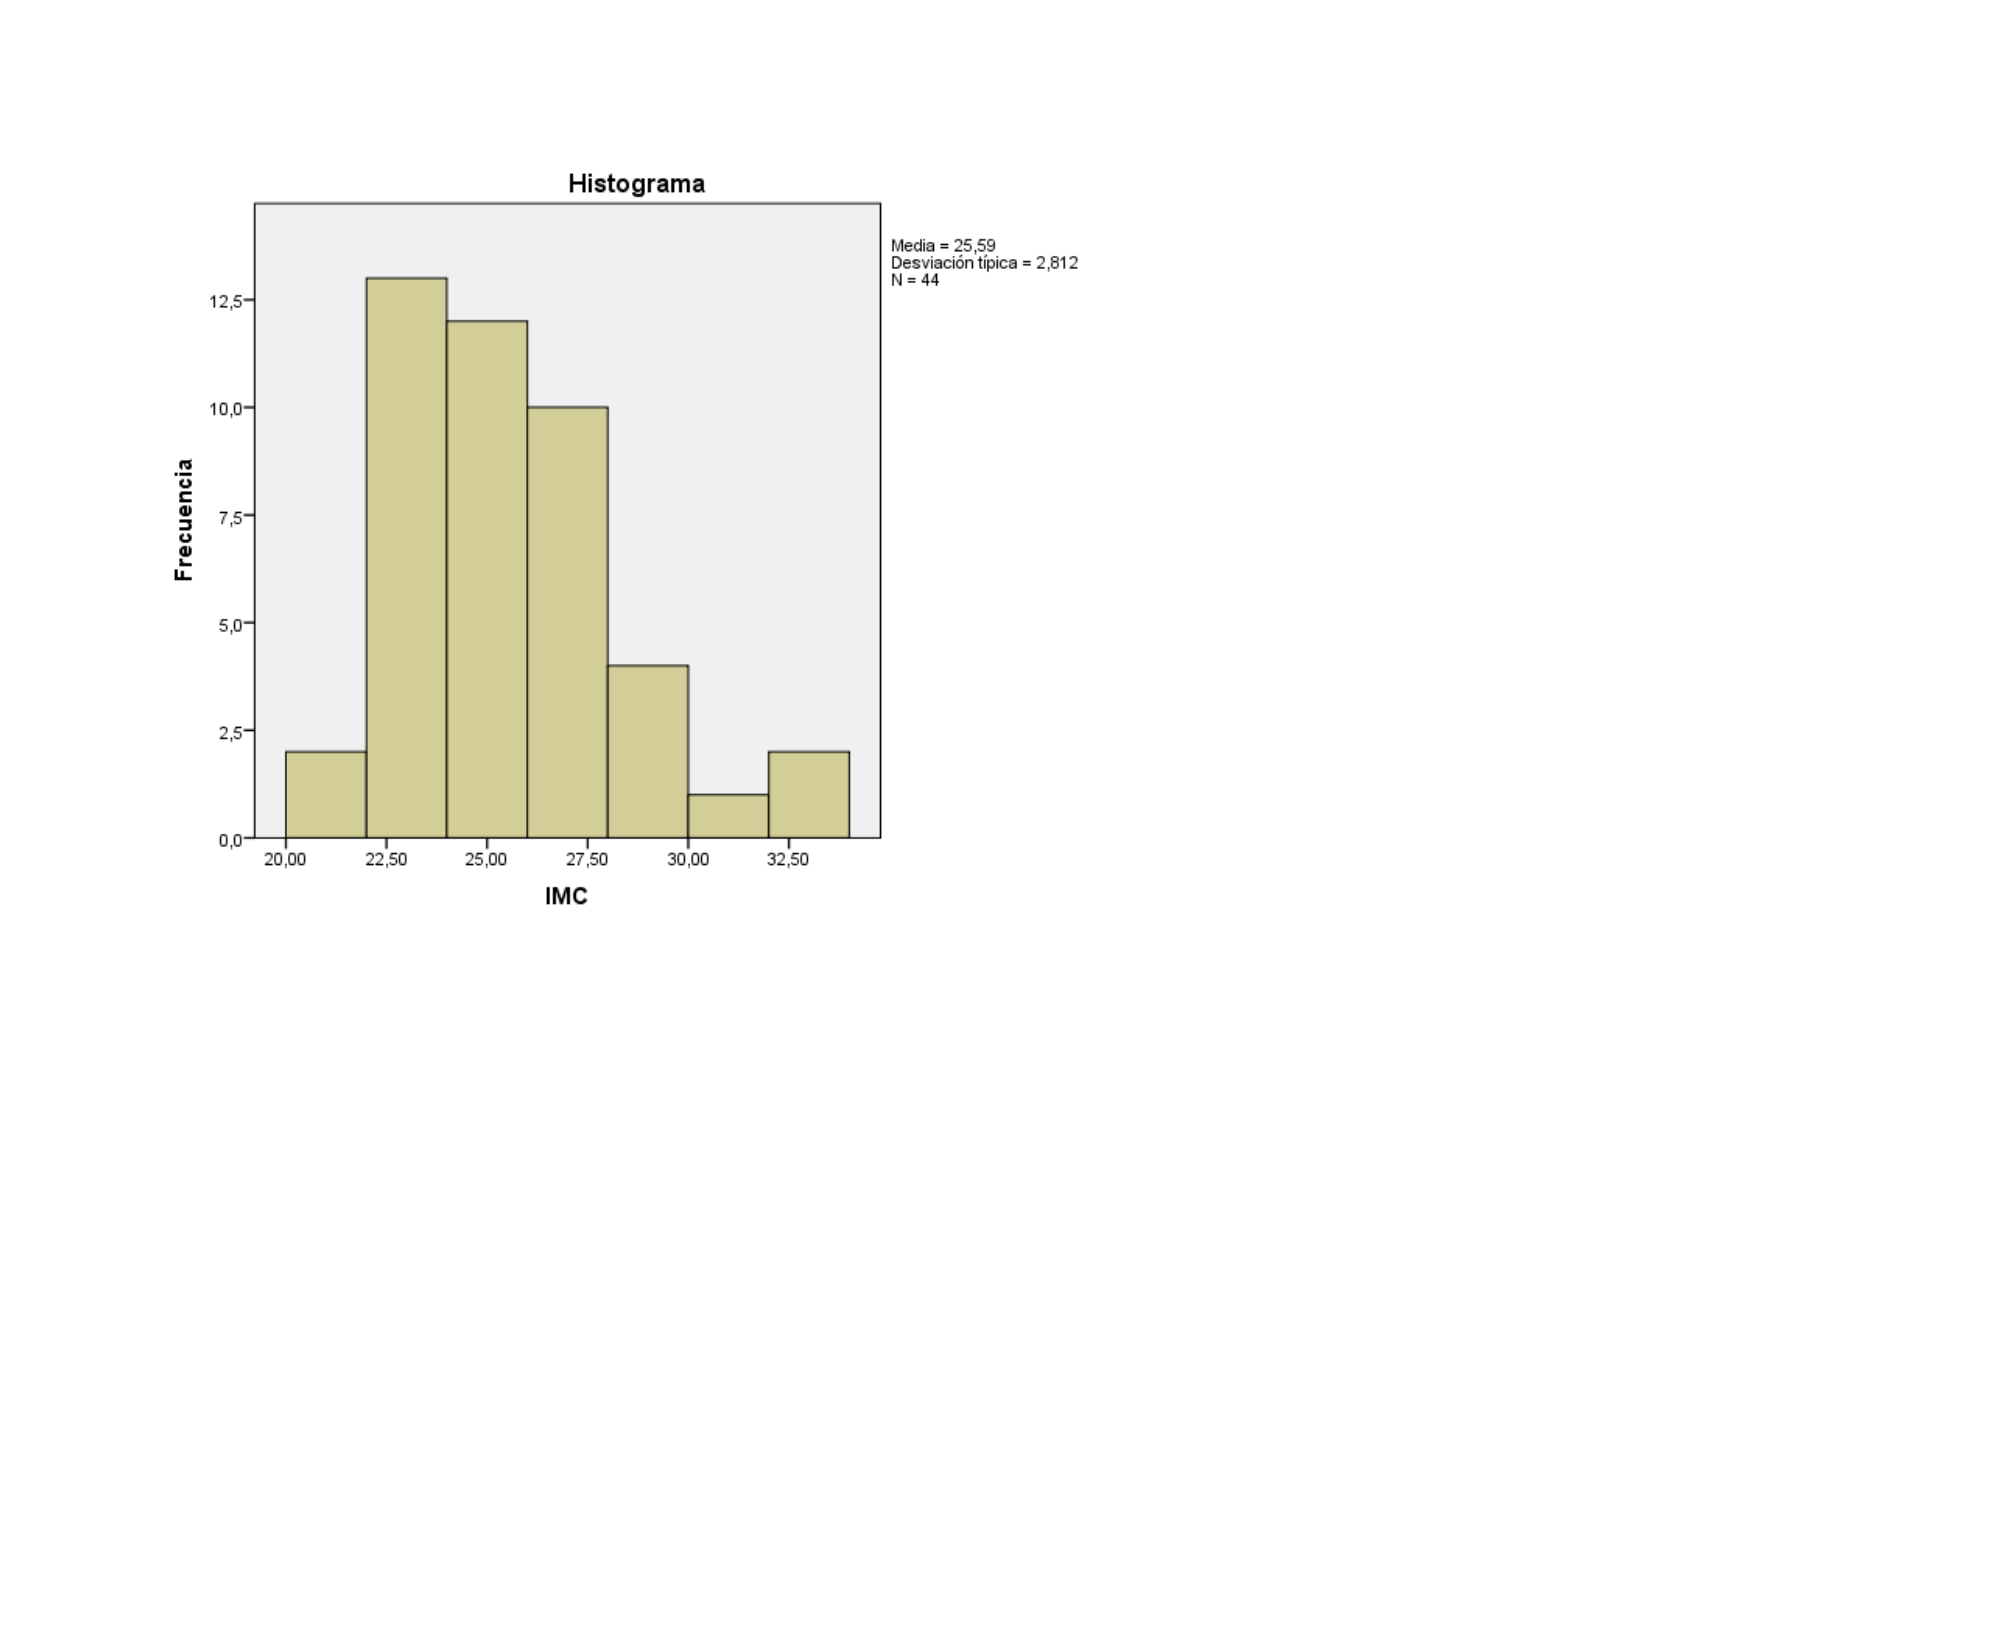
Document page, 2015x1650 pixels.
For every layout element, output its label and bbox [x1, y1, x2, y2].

picture [150, 150, 1125, 931]
